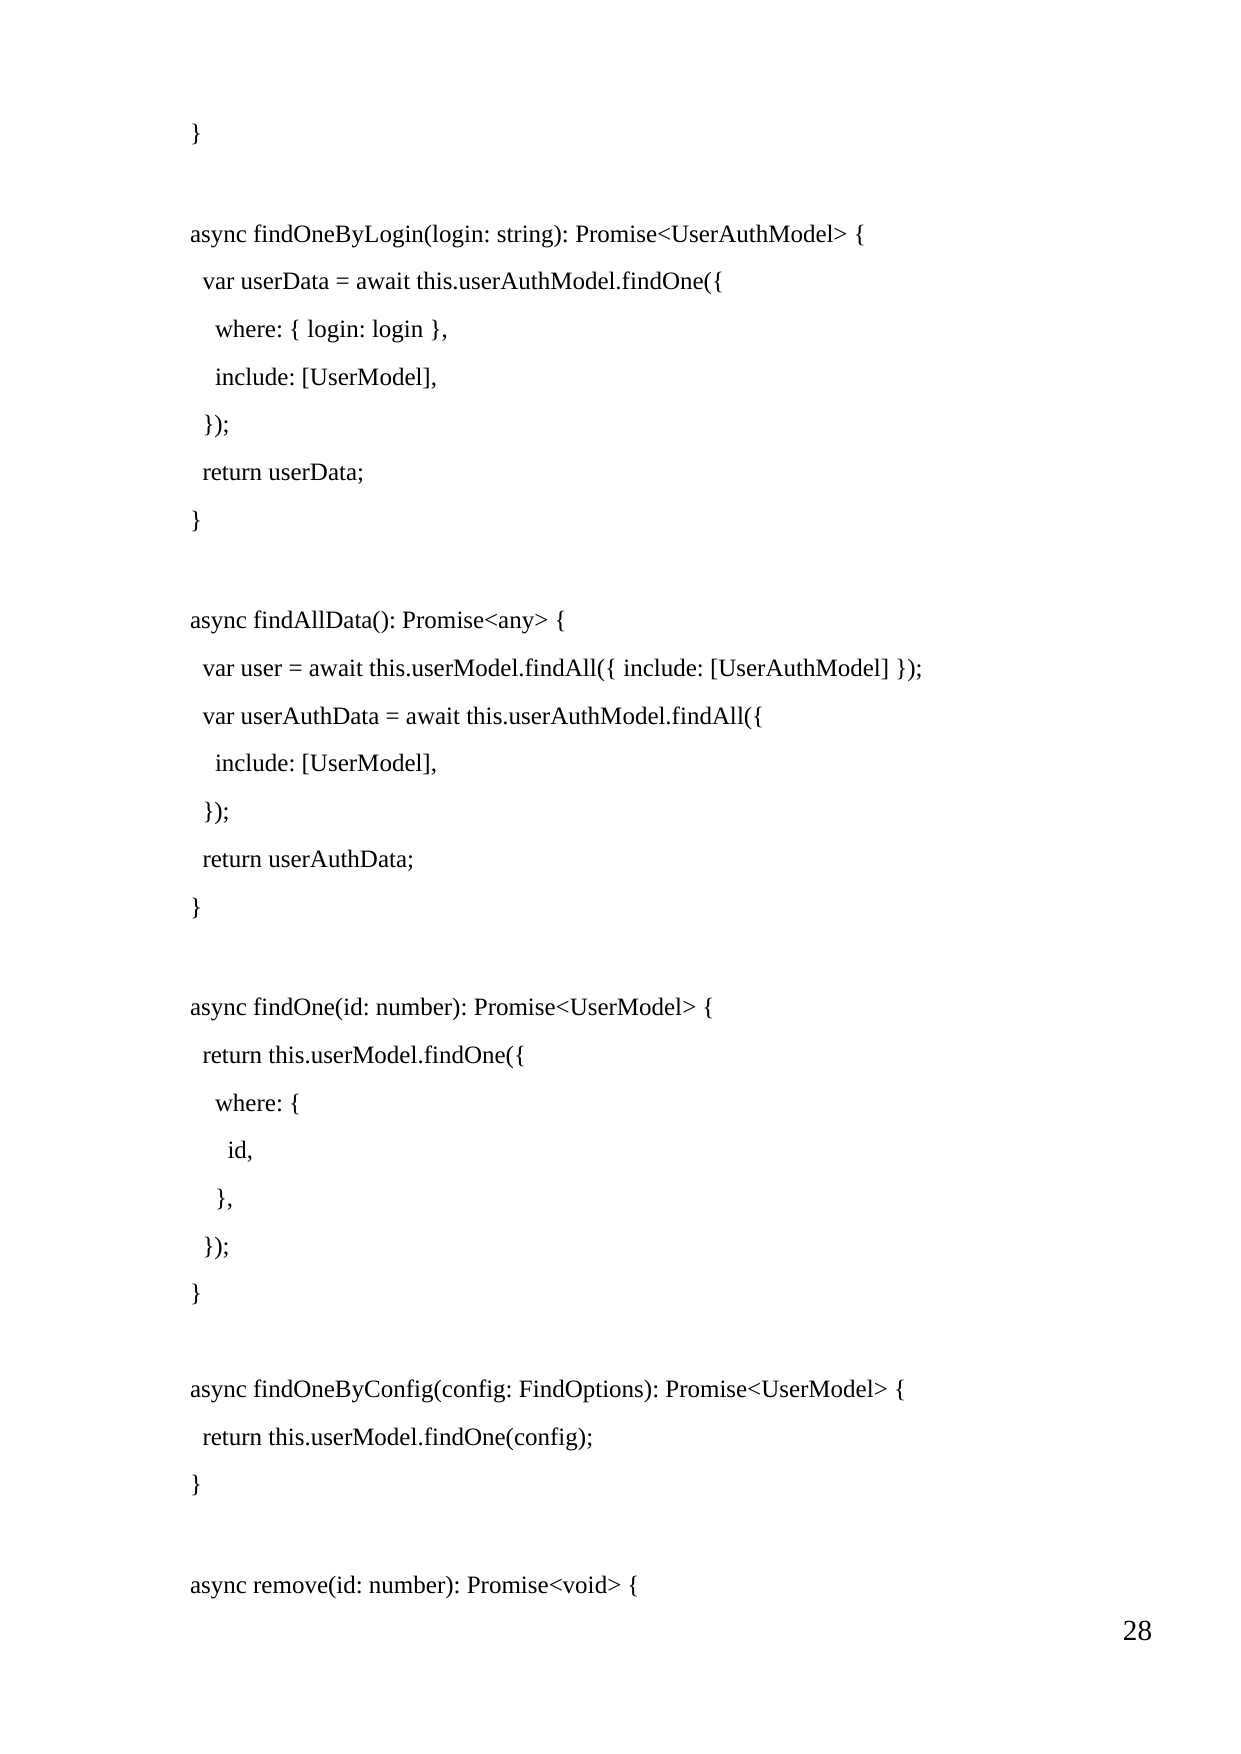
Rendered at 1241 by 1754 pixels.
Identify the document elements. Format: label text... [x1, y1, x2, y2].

text }); [177, 796, 1152, 825]
text async findOneByConfig(config: FindOptions): Promise<UserModel> { [177, 1374, 1152, 1403]
text } [177, 118, 1152, 147]
text async findAllData(): Promise<any> { [177, 605, 1152, 634]
text return this.userModel.findOne(config); [177, 1422, 1152, 1450]
text } [177, 1469, 1152, 1498]
text where: { [177, 1088, 1152, 1116]
text var userAuthData = await this.userAuthModel.findAll({ [177, 701, 1152, 729]
text include: [UserModel], [177, 362, 1152, 391]
text }); [177, 409, 1152, 438]
text }, [177, 1183, 1152, 1212]
text include: [UserModel], [177, 748, 1152, 777]
text id, [177, 1135, 1152, 1164]
text var user = await this.userModel.findAll({ include: [UserAuthModel] }); [177, 653, 1152, 682]
text var userData = await this.userAuthModel.findOne({ [177, 266, 1152, 295]
text async remove(id: number): Promise<void> { [177, 1570, 1152, 1598]
text return userData; [177, 457, 1152, 486]
text return this.userModel.findOne({ [177, 1040, 1152, 1069]
text async findOne(id: number): Promise<UserModel> { [177, 992, 1152, 1021]
text } [177, 505, 1152, 534]
text } [177, 1278, 1152, 1307]
text async findOneByLogin(login: string): Promise<UserAuthModel> { [177, 219, 1152, 247]
text } [177, 892, 1152, 920]
text }); [177, 1231, 1152, 1259]
text return userAuthData; [177, 844, 1152, 873]
text where: { login: login }, [177, 314, 1152, 343]
